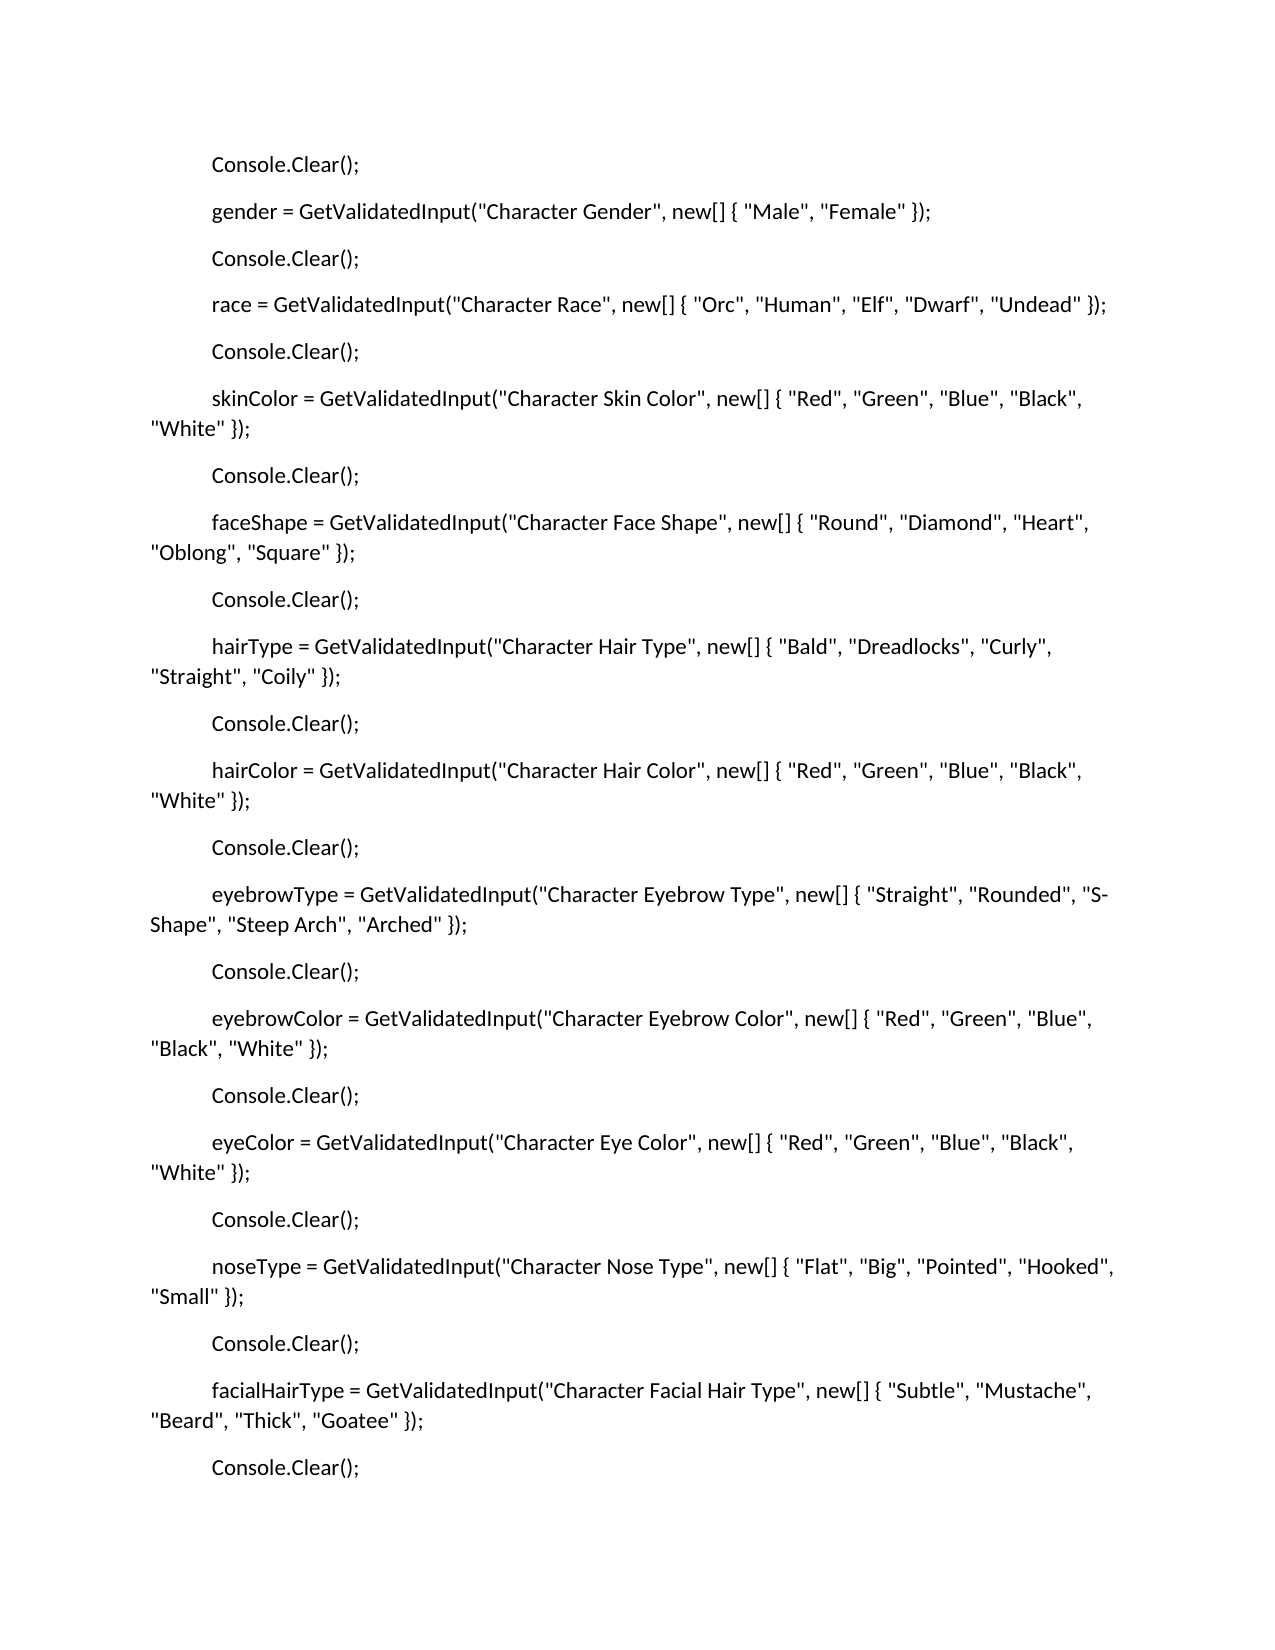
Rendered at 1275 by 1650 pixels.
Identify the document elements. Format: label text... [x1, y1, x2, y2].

text eyebrowType = GetValidatedInput("Character Eyebrow Type", new[] { "Straight", "Rounded", "S-Shape", "Steep Arch", "Arched" }); [150, 880, 1125, 938]
text Console.Clear(); [150, 337, 1125, 366]
text skinColor = GetValidatedInput("Character Skin Color", new[] { "Red", "Green", "Blue", "Black", "White" }); [150, 384, 1125, 443]
text race = GetValidatedInput("Character Race", new[] { "Orc", "Human", "Elf", "Dwarf", "Undead" }); [150, 291, 1125, 319]
text Console.Clear(); [150, 585, 1125, 613]
text Console.Clear(); [150, 1205, 1125, 1233]
text eyeColor = GetValidatedInput("Character Eye Color", new[] { "Red", "Green", "Blue", "Black", "White" }); [150, 1128, 1125, 1186]
text Console.Clear(); [150, 461, 1125, 489]
text Console.Clear(); [150, 1329, 1125, 1357]
text Console.Clear(); [150, 957, 1125, 985]
text faceShape = GetValidatedInput("Character Face Shape", new[] { "Round", "Diamond", "Heart", "Oblong", "Square" }); [150, 508, 1125, 567]
text facialHairType = GetValidatedInput("Character Facial Hair Type", new[] { "Subtle", "Mustache", "Beard", "Thick", "Goatee" }); [150, 1376, 1125, 1434]
text hairColor = GetValidatedInput("Character Hair Color", new[] { "Red", "Green", "Blue", "Black", "White" }); [150, 756, 1125, 814]
text Console.Clear(); [150, 244, 1125, 272]
text Console.Clear(); [150, 833, 1125, 861]
text hairType = GetValidatedInput("Character Hair Type", new[] { "Bald", "Dreadlocks", "Curly", "Straight", "Coily" }); [150, 632, 1125, 691]
text Console.Clear(); [150, 150, 1125, 178]
text Console.Clear(); [150, 709, 1125, 737]
text noseType = GetValidatedInput("Character Nose Type", new[] { "Flat", "Big", "Pointed", "Hooked", "Small" }); [150, 1252, 1125, 1310]
text eyebrowColor = GetValidatedInput("Character Eyebrow Color", new[] { "Red", "Green", "Blue", "Black", "White" }); [150, 1004, 1125, 1062]
text gender = GetValidatedInput("Character Gender", new[] { "Male", "Female" }); [150, 197, 1125, 225]
text Console.Clear(); [150, 1081, 1125, 1109]
text Console.Clear(); [150, 1453, 1125, 1481]
